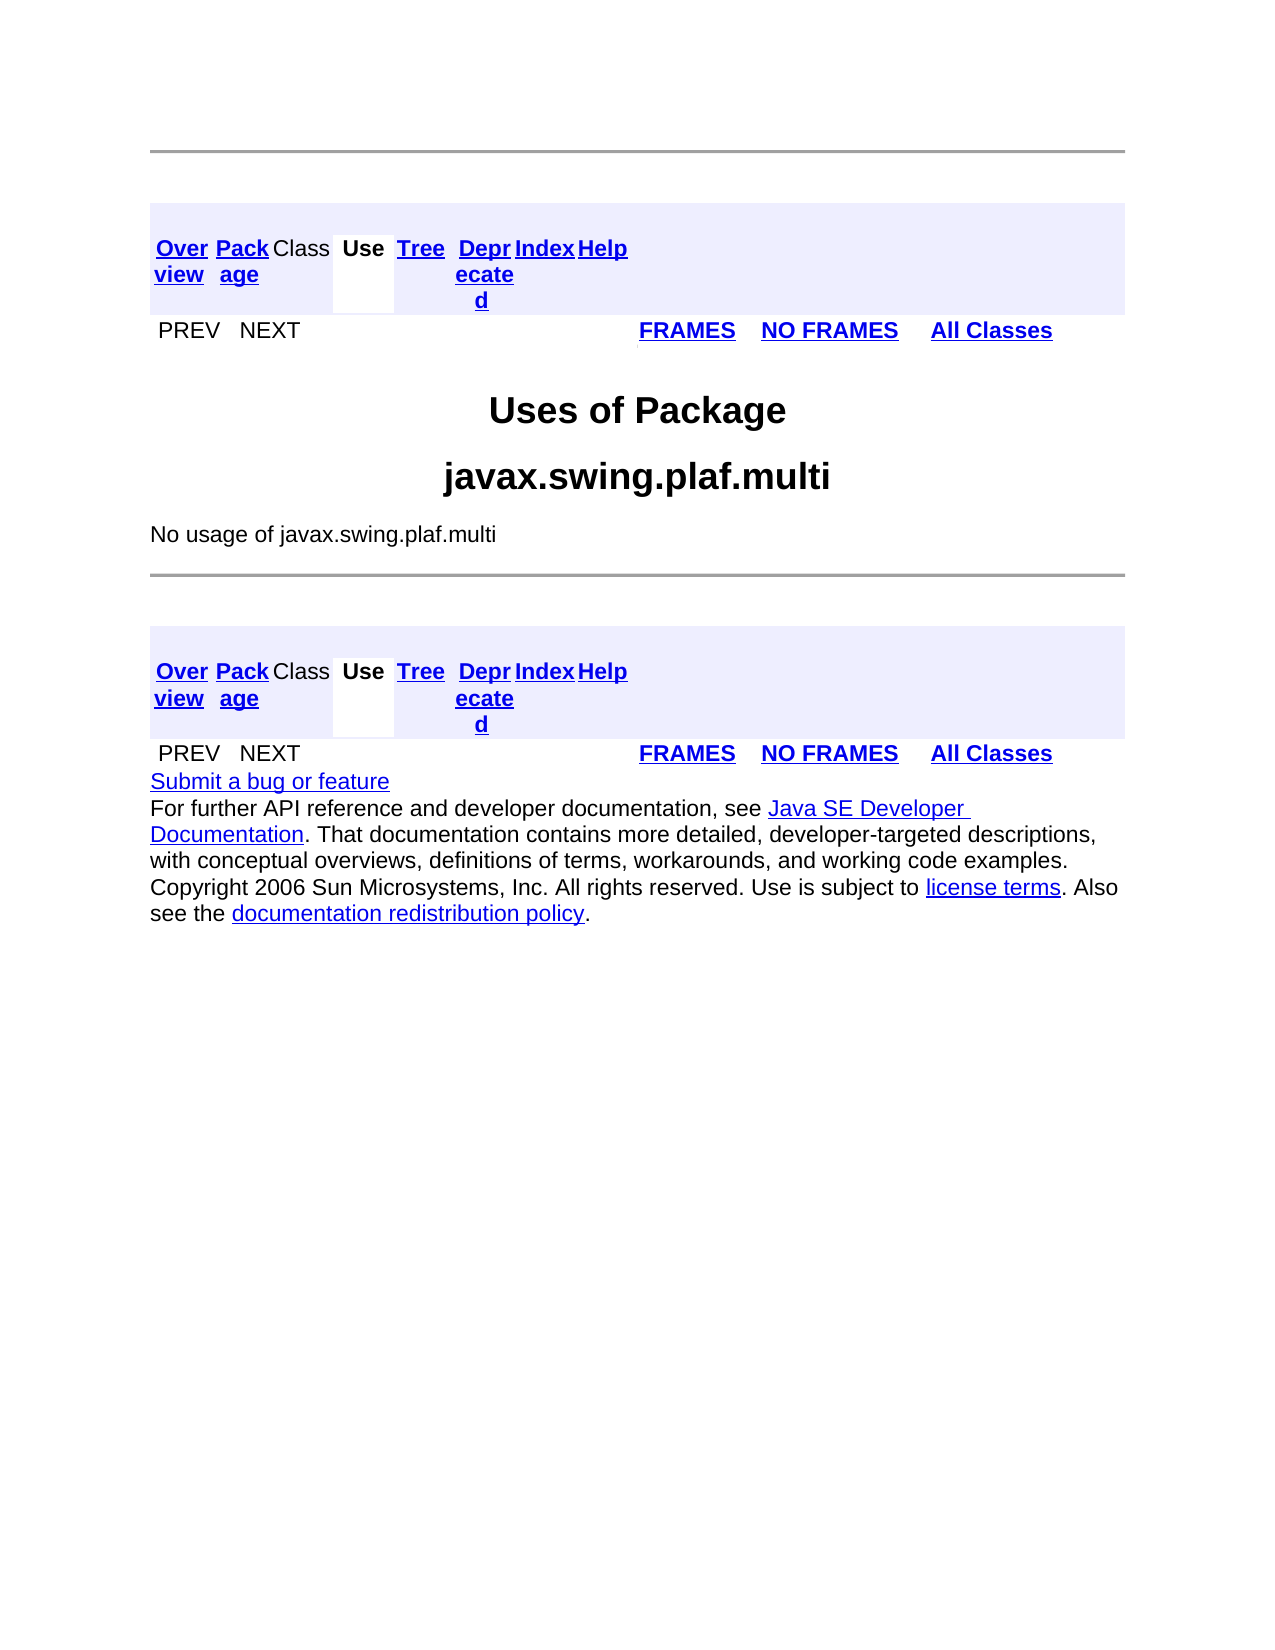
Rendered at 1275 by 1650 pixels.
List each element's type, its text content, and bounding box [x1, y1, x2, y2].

text No usage of javax.swing.plaf.multi [150, 521, 1125, 547]
text For further API reference and developer documentation, see Java SE Developer Documentation. That documentation contains more detailed, developer-targeted descriptions, with conceptual overviews, definitions of terms, workarounds, and working code examples. [150, 795, 1125, 874]
table_header [150, 626, 1125, 739]
text Uses of Package [150, 388, 1125, 431]
text Submit a bug or feature [150, 768, 1125, 795]
table_cell PREV NEXT [150, 739, 637, 768]
text javax.swing.plaf.multi [150, 454, 1125, 497]
table_cell PREV NEXT [150, 315, 637, 345]
table_cell FRAMES NO FRAMES All Classes [638, 739, 1125, 768]
text Copyright 2006 Sun Microsystems, Inc. All rights reserved. Use is subject to license terms. Also see the documentation redistribution policy. [150, 874, 1125, 926]
table_header [150, 203, 1125, 315]
table_cell FRAMES NO FRAMES All Classes [638, 315, 1125, 345]
